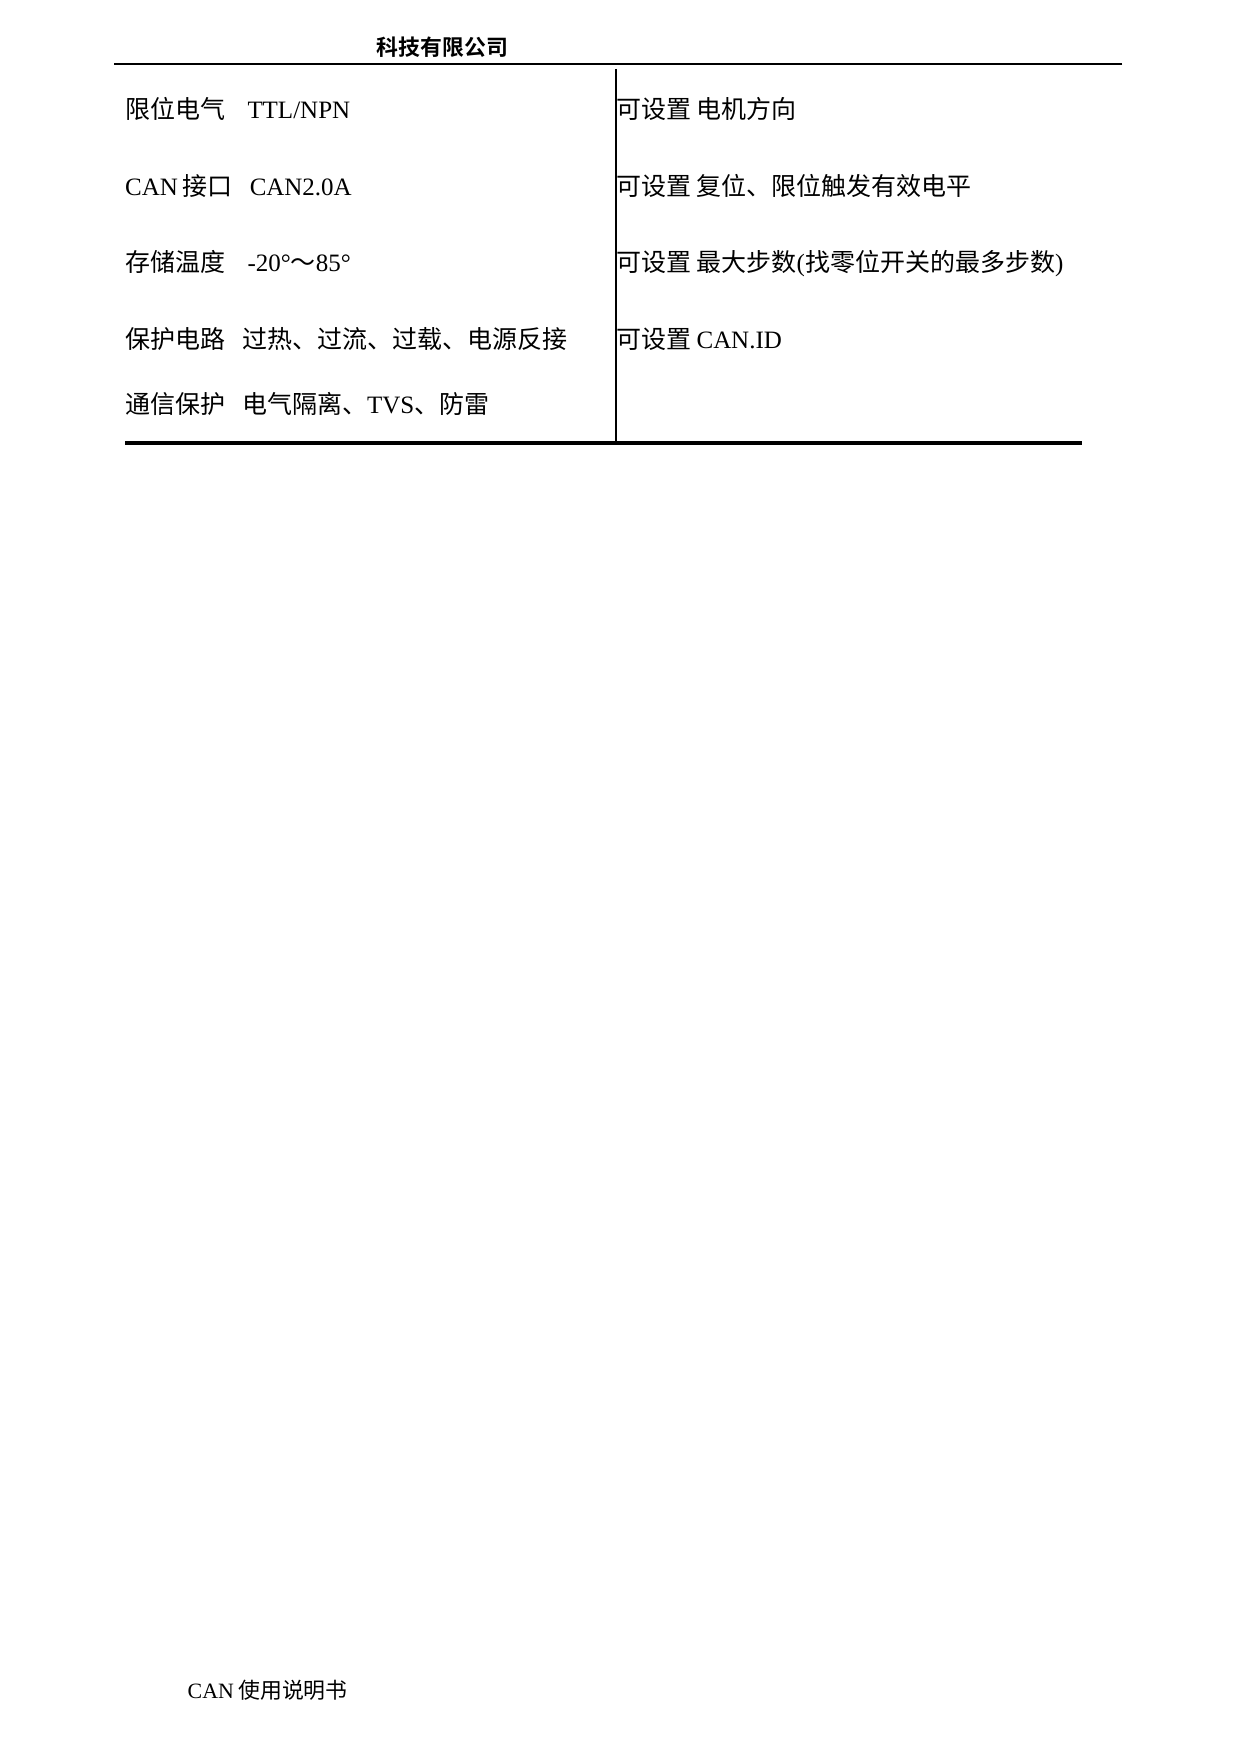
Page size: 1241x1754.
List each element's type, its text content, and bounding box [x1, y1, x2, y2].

table_cell CAN接口 CAN2.0A [125, 146, 615, 223]
table_cell 可设置 最大步数(找零位开关的最多步数) [617, 223, 1082, 299]
table_cell 可设置 CAN.ID [617, 300, 1082, 441]
table_cell 可设置 电机方向 [617, 69, 1082, 146]
table_cell 限位电气 TTL/NPN [125, 69, 615, 146]
table_cell 存储温度 -20°～85° [125, 223, 615, 299]
table_cell 可设置 复位、限位触发有效电平 [617, 146, 1082, 223]
table_cell 保护电路 过热、过流、过载、电源反接 通信保护 电气隔离、TVS、防雷 [125, 300, 615, 441]
